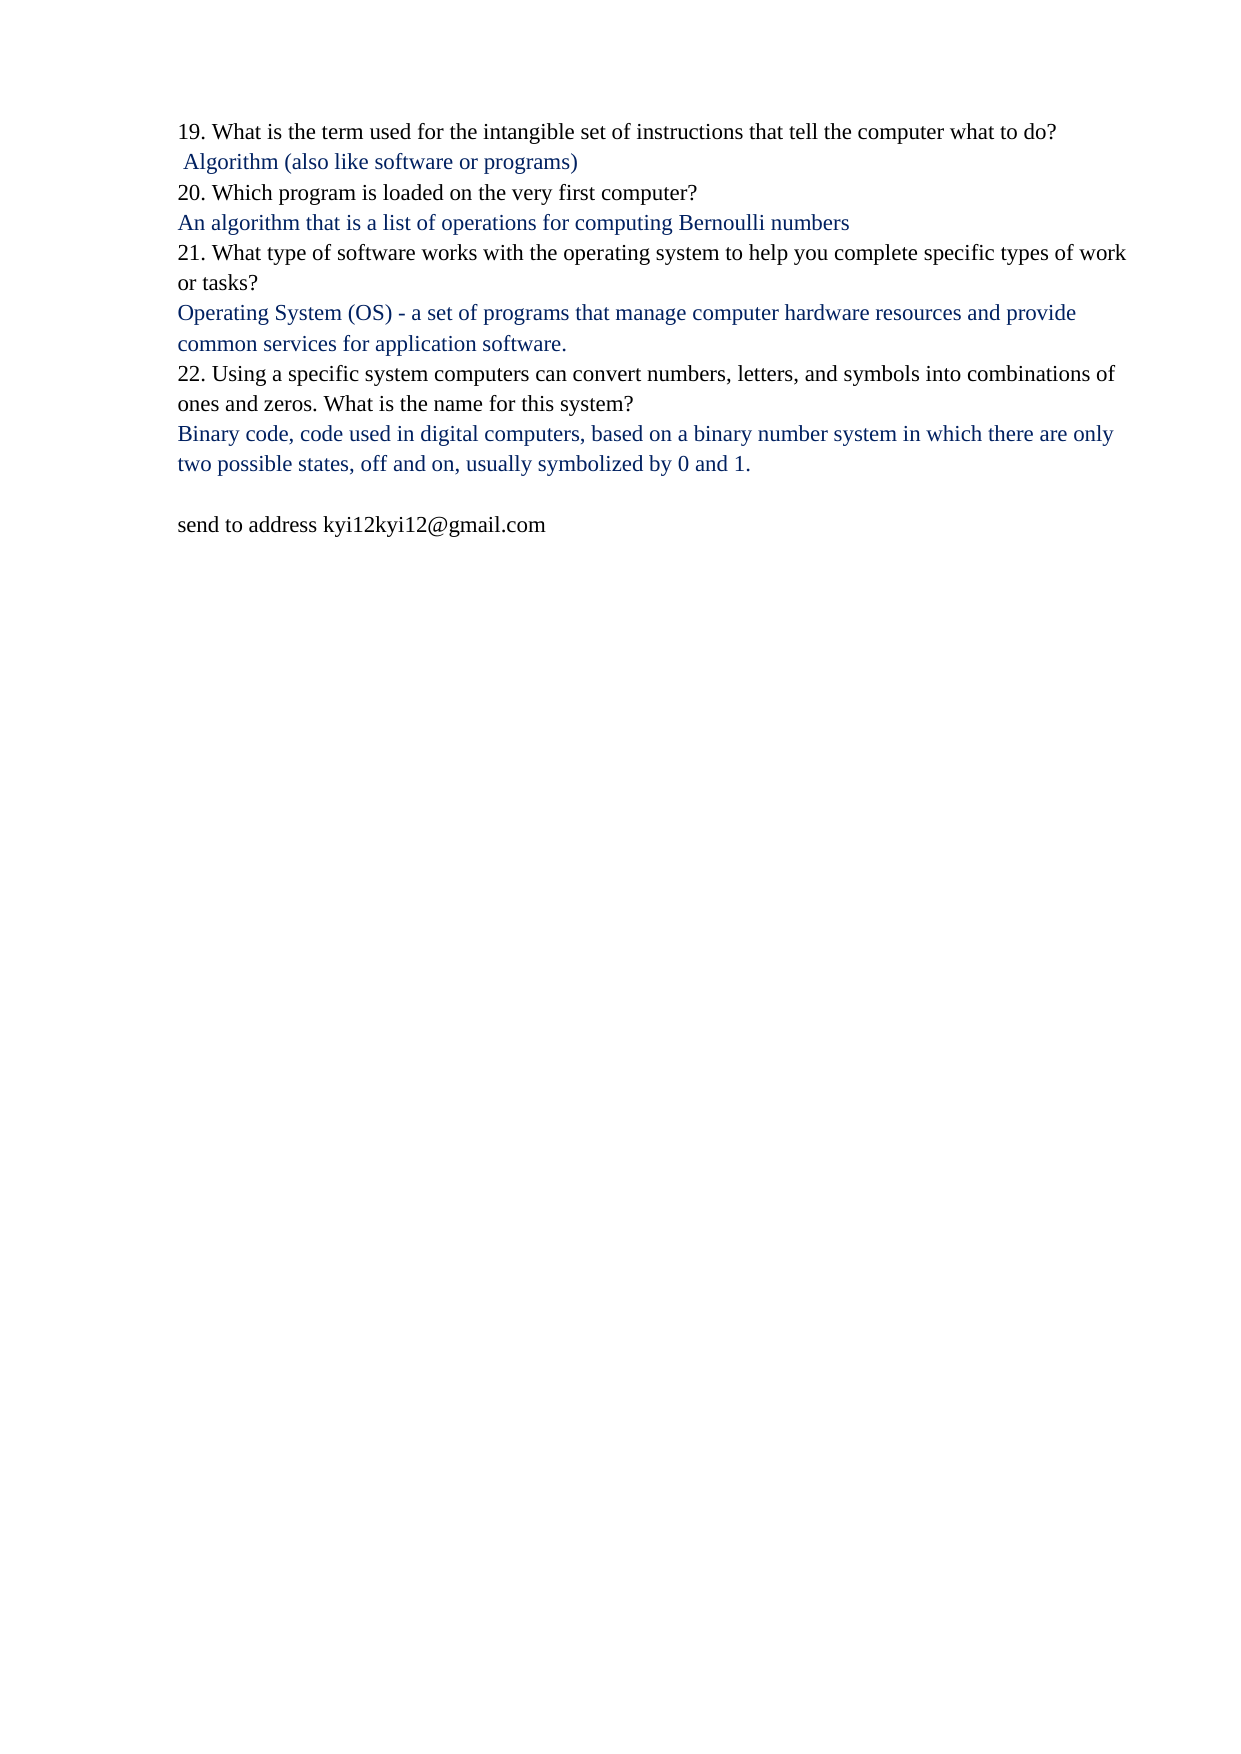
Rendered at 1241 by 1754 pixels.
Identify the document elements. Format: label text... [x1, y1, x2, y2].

text Binary code, code used in digital computers, based on a binary number system in which there are only two possible states, off and on, usually symbolized by 0 and 1. [177, 420, 1152, 477]
text send to address kyi12kyi12@gmail.com [177, 511, 1152, 537]
text 21. What type of software works with the operating system to help you complete specific types of work or tasks? [177, 239, 1152, 296]
text Operating System (OS) - a set of programs that manage computer hardware resources and provide common services for application software. [177, 299, 1152, 356]
text Algorithm (also like software or programs) [177, 148, 1152, 175]
text 20. Which program is loaded on the very first computer? [177, 178, 1152, 205]
text 22. Using a specific system computers can convert numbers, letters, and symbols into combinations of ones and zeros. What is the name for this system? [177, 360, 1152, 416]
text 19. What is the term used for the intangible set of instructions that tell the computer what to do? [177, 118, 1152, 144]
text An algorithm that is a list of operations for computing Bernoulli numbers [177, 209, 1152, 235]
